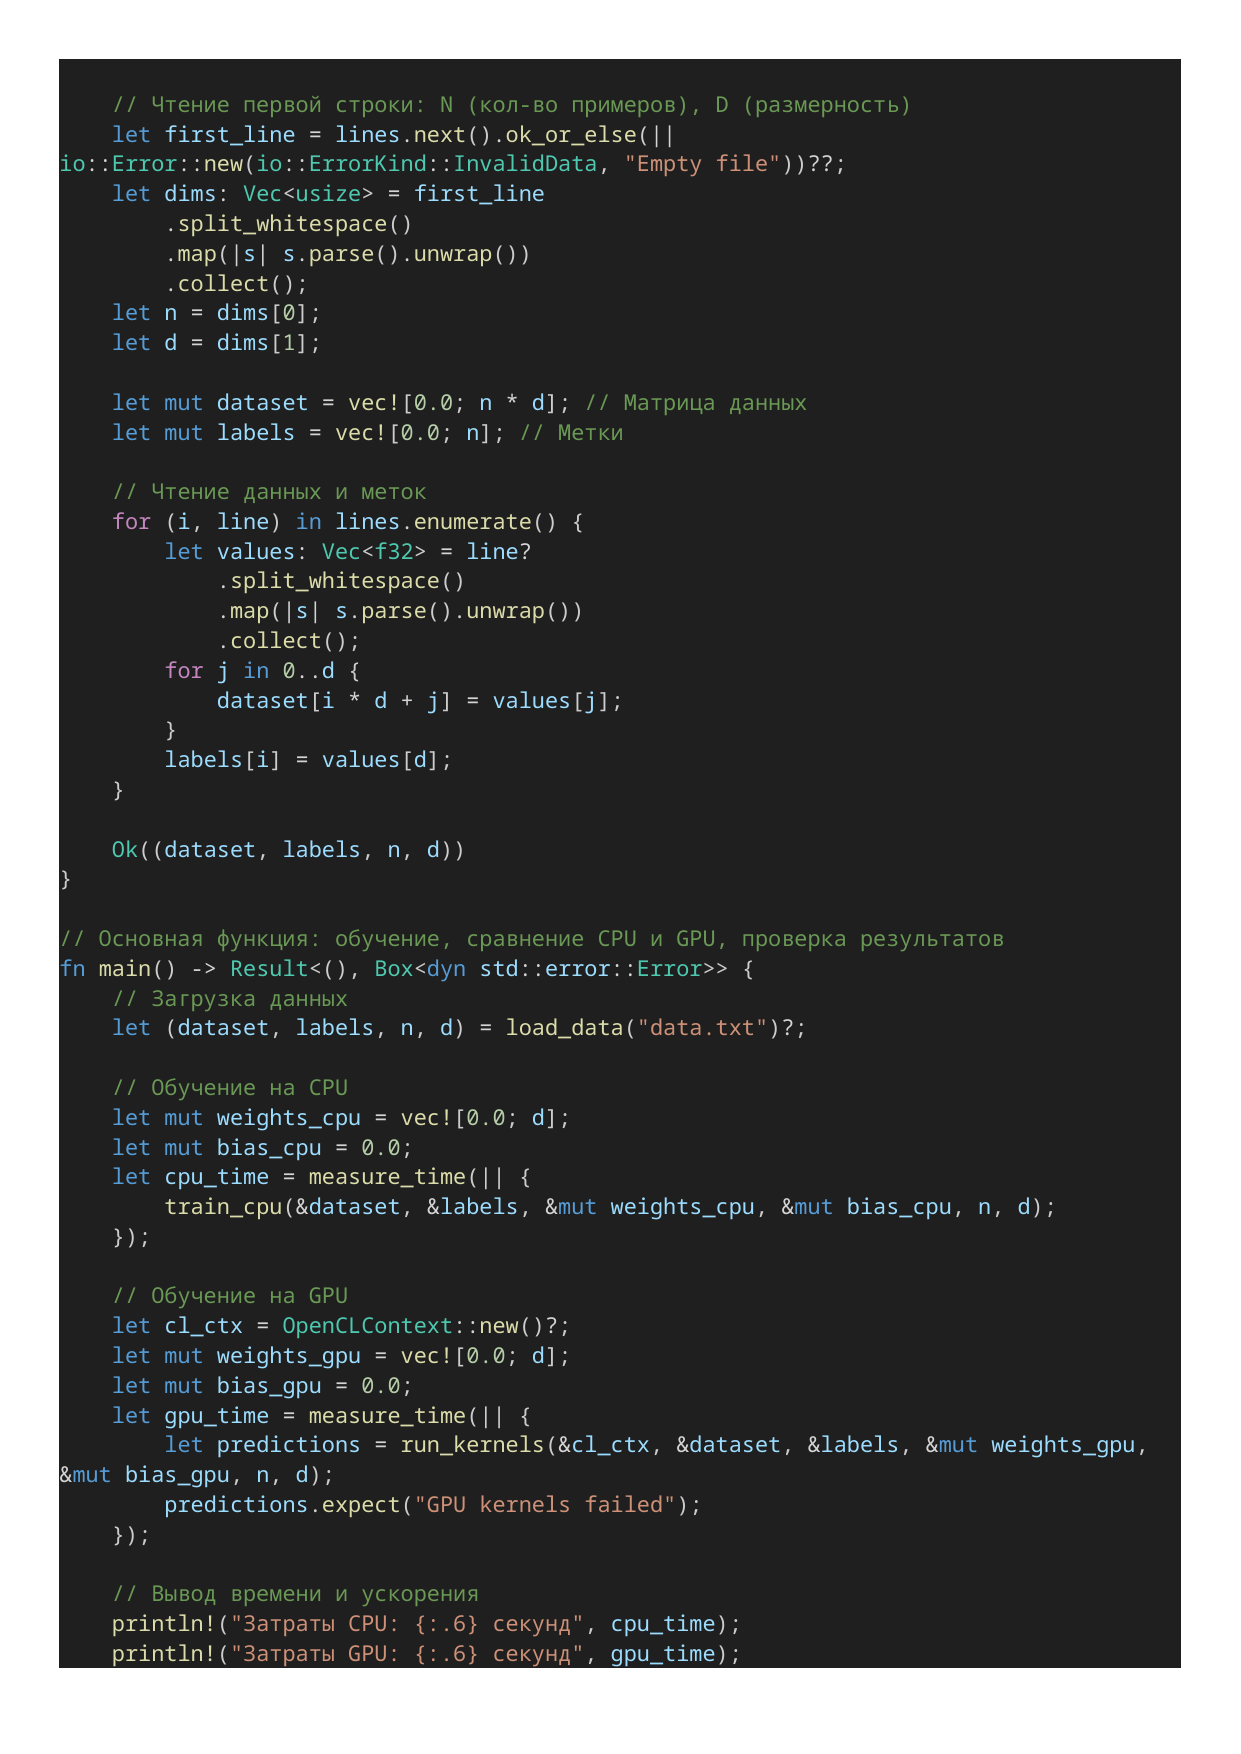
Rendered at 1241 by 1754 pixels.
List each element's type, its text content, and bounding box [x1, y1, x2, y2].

text } [59, 774, 1181, 804]
text .collect(); [59, 625, 1181, 655]
text let mut bias_gpu = 0.0; [59, 1370, 1181, 1400]
text .split_whitespace() [59, 566, 1181, 595]
text let mut bias_cpu = 0.0; [59, 1132, 1181, 1161]
text let d = dims[1]; [59, 327, 1181, 357]
text // Обучение на CPU [59, 1072, 1181, 1102]
text .map(|s| s.parse().unwrap()) [59, 238, 1181, 268]
text // Чтение данных и меток [59, 476, 1181, 506]
text let cpu_time = measure_time(|| { [59, 1161, 1181, 1191]
text for (i, line) in lines.enumerate() { [59, 506, 1181, 536]
text let mut weights_gpu = vec![0.0; d]; [59, 1340, 1181, 1370]
text let mut labels = vec![0.0; n]; // Метки [59, 417, 1181, 446]
text train_cpu(&dataset, &labels, &mut weights_cpu, &mut bias_cpu, n, d); [59, 1191, 1181, 1221]
text .collect(); [59, 268, 1181, 297]
text }); [59, 1221, 1181, 1251]
text // Загрузка данных [59, 983, 1181, 1012]
text fn main() -> Result<(), Box<dyn std::error::Error>> { [59, 953, 1181, 983]
text }); [59, 1519, 1181, 1549]
text let mut weights_cpu = vec![0.0; d]; [59, 1102, 1181, 1132]
text // Чтение первой строки: N (кол-во примеров), D (размерность) [59, 89, 1181, 119]
text let values: Vec<f32> = line? [59, 536, 1181, 566]
text let dims: Vec<usize> = first_line [59, 178, 1181, 208]
text let gpu_time = measure_time(|| { [59, 1400, 1181, 1429]
text } [59, 863, 1181, 893]
text let n = dims[0]; [59, 297, 1181, 327]
text let predictions = run_kernels(&cl_ctx, &dataset, &labels, &mut weights_gpu, &mut bias_gpu, n, d); [59, 1429, 1181, 1489]
text let (dataset, labels, n, d) = load_data("data.txt")?; [59, 1012, 1181, 1042]
text } [59, 714, 1181, 744]
text .split_whitespace() [59, 208, 1181, 238]
text Ok((dataset, labels, n, d)) [59, 834, 1181, 863]
text // Основная функция: обучение, сравнение CPU и GPU, проверка результатов [59, 923, 1181, 953]
text predictions.expect("GPU kernels failed"); [59, 1489, 1181, 1519]
text labels[i] = values[d]; [59, 744, 1181, 774]
text let mut dataset = vec![0.0; n * d]; // Матрица данных [59, 387, 1181, 417]
text let first_line = lines.next().ok_or_else(|| io::Error::new(io::ErrorKind::InvalidData, "Empty file"))??; [59, 119, 1181, 178]
text // Обучение на GPU [59, 1281, 1181, 1310]
text dataset[i * d + j] = values[j]; [59, 685, 1181, 714]
text println!("Затраты CPU: {:.6} секунд", cpu_time); [59, 1608, 1181, 1638]
text // Вывод времени и ускорения [59, 1578, 1181, 1608]
text let cl_ctx = OpenCLContext::new()?; [59, 1310, 1181, 1340]
text println!("Затраты GPU: {:.6} секунд", gpu_time); [59, 1638, 1181, 1668]
text for j in 0..d { [59, 655, 1181, 685]
text .map(|s| s.parse().unwrap()) [59, 595, 1181, 625]
